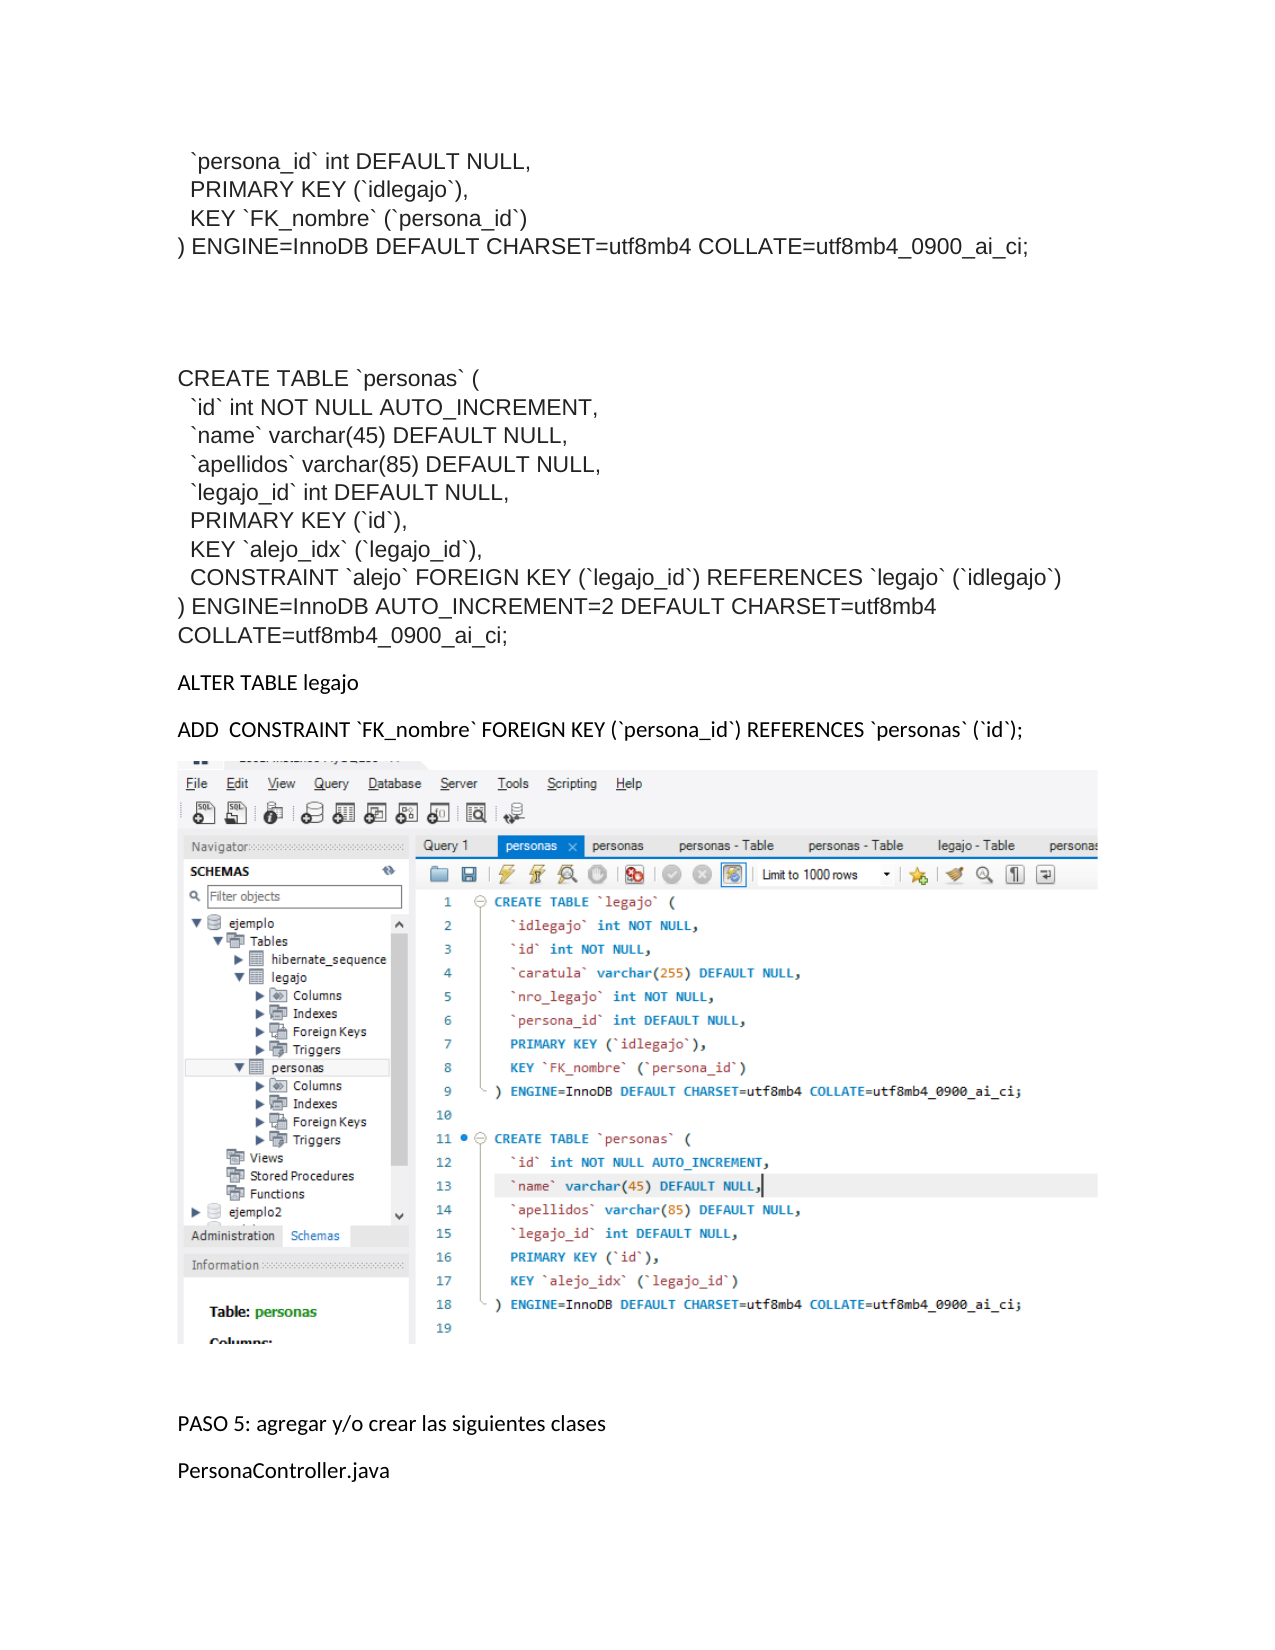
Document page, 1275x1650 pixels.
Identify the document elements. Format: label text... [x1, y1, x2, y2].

text PersonaController.java [177, 1456, 1098, 1484]
picture [177, 761, 1098, 1344]
text ADD CONSTRAINT `FK_nombre` FOREIGN KEY (`persona_id`) REFERENCES `personas` (`id`); [177, 715, 1098, 743]
text ALTER TABLE legajo [177, 668, 1098, 696]
text PASO 5: agregar y/o crear las siguientes clases [177, 1409, 1098, 1437]
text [177, 148, 1098, 318]
text CREATE TABLE `personas` ( `id` int NOT NULL AUTO_INCREMENT, `name` varchar(45) DEFAULT NULL, `apellidos` varchar(85) DEFAULT NULL, `legajo_id` int DEFAULT NULL, PRIMARY KEY (`id`), KEY `alejo_idx` (`legajo_id`), CONSTRAINT `alejo` FOREIGN KEY (`legajo_id`) REFERENCES `legajo` (`idlegajo`) ) ENGINE=InnoDB AUTO_INCREMENT=2 DEFAULT CHARSET=utf8mb4 COLLATE=utf8mb4_0900_ai_ci; [177, 337, 1098, 649]
